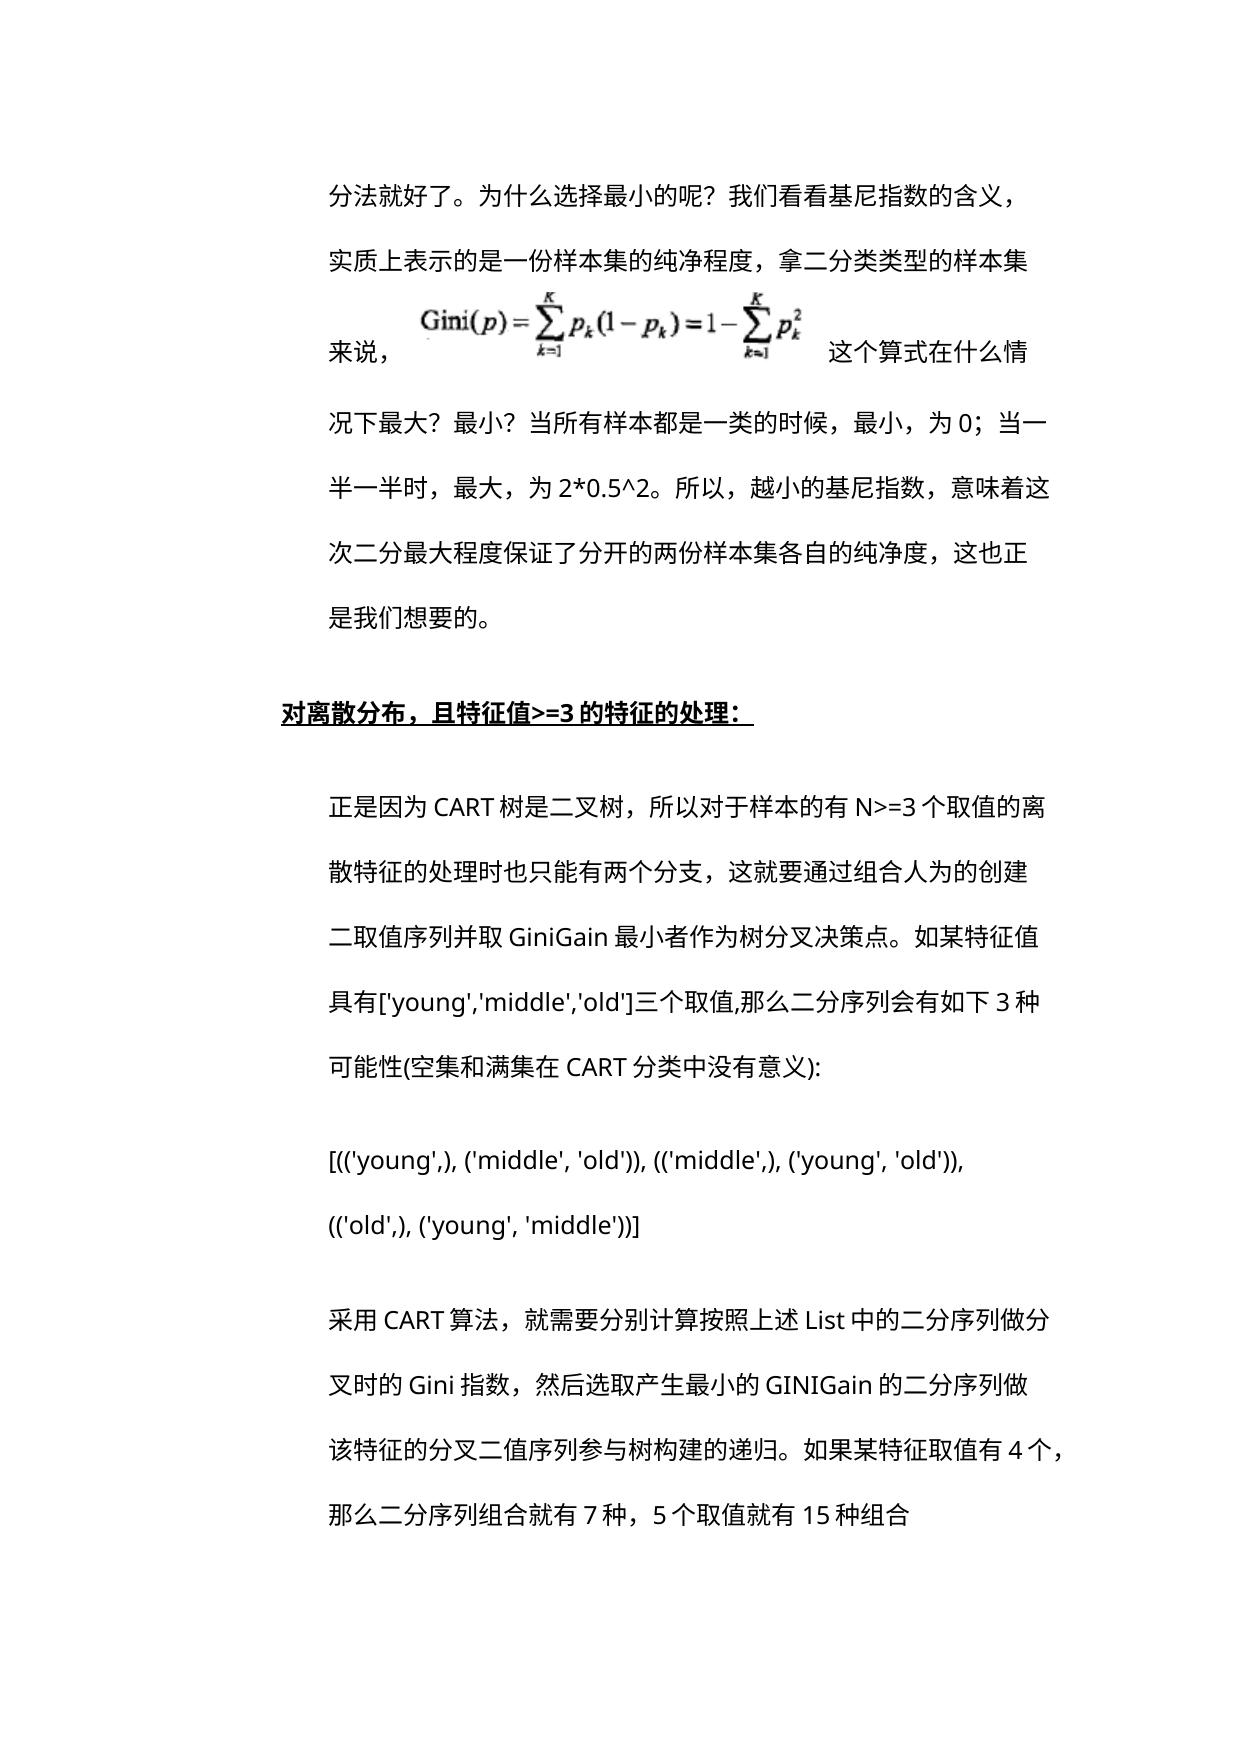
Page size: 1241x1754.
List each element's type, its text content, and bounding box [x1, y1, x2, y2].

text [328, 162, 1053, 649]
picture [403, 292, 828, 362]
text 对离散分布，且特征值>=3的特征的处理： [281, 679, 1053, 744]
text 正是因为CART树是二叉树，所以对于样本的有N>=3个取值的离散特征的处理时也只能有两个分支，这就要通过组合人为的创建二取值序列并取GiniGain最小者作为树分叉决策点。如某特征值具有['young','middle','old']三个取值,那么二分序列会有如下3种可能性(空集和满集在CART分类中没有意义): [328, 773, 1053, 1098]
text [(('young',), ('middle', 'old')), (('middle',), ('young', 'old')), (('old',), ('young', 'middle'))] [328, 1127, 1053, 1257]
text 采用CART算法，就需要分别计算按照上述List中的二分序列做分叉时的Gini指数，然后选取产生最小的GINIGain的二分序列做该特征的分叉二值序列参与树构建的递归。如果某特征取值有4个，那么二分序列组合就有7种，5个取值就有15种组合 [328, 1286, 1053, 1546]
